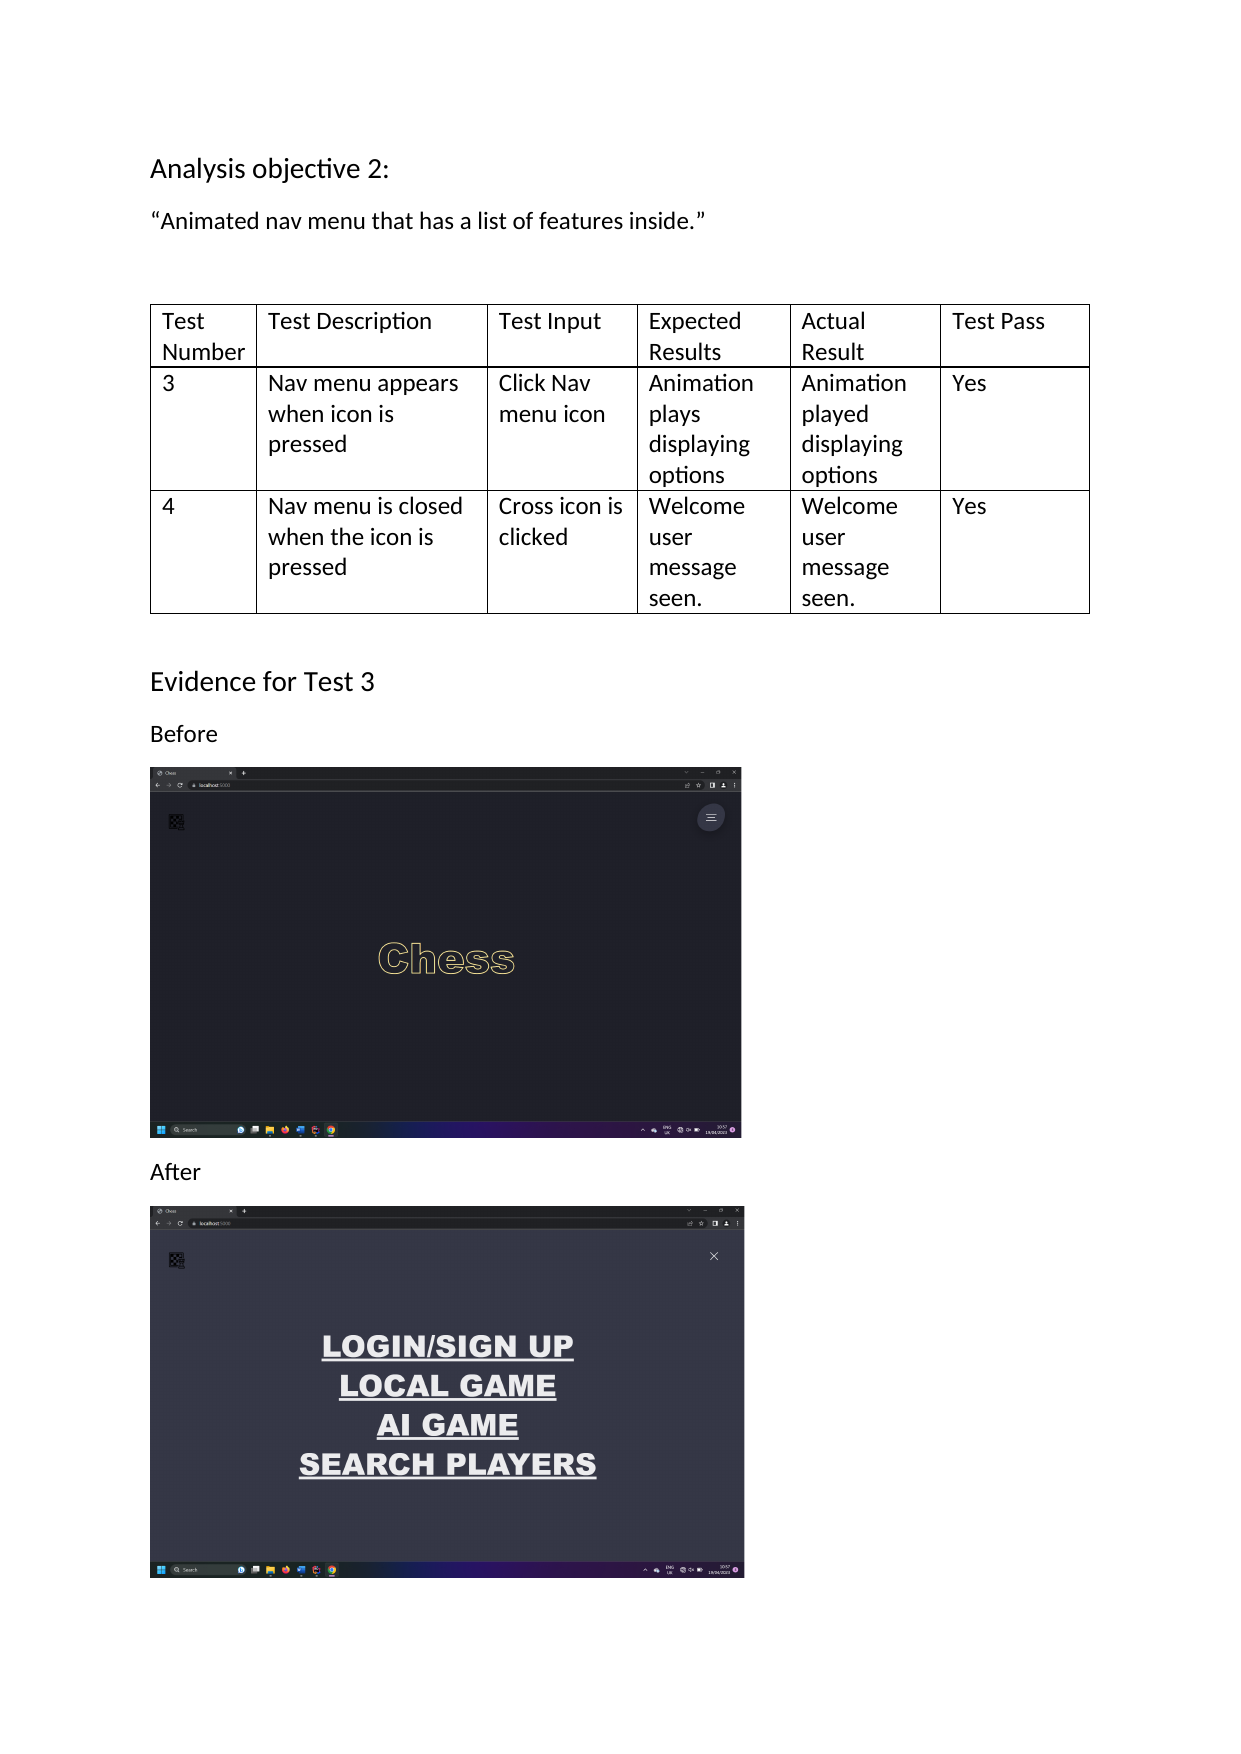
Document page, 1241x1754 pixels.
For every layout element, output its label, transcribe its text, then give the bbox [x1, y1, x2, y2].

table_header Expected Results [638, 305, 790, 366]
table_cell Animation plays displaying options [638, 368, 790, 489]
table_cell 3 [151, 368, 256, 489]
table_cell Click Nav menu icon [488, 368, 637, 489]
picture [150, 767, 742, 1138]
table_cell 4 [151, 491, 256, 613]
text Evidence for Test 3 [150, 663, 1090, 699]
text Analysis objective 2: [150, 150, 1090, 186]
text Before [150, 718, 1090, 749]
text After [150, 1156, 1090, 1187]
table_cell Welcome user message seen. [638, 491, 790, 613]
table_header Test Input [488, 305, 637, 366]
table_header Test Pass [941, 305, 1089, 366]
table_header Actual Result [791, 305, 940, 366]
table_cell Nav menu is closed when the icon is pressed [257, 491, 487, 613]
table_cell Animation played displaying options [791, 368, 940, 489]
table_cell Cross icon is clicked [488, 491, 637, 613]
table_header Test Number [151, 305, 256, 366]
text “Animated nav menu that has a list of features inside.” [150, 205, 1090, 236]
table_cell Yes [941, 368, 1089, 489]
table_header Test Description [257, 305, 487, 366]
table_cell Welcome user message seen. [791, 491, 940, 613]
table_cell Yes [941, 491, 1089, 613]
table_cell Nav menu appears when icon is pressed [257, 368, 487, 489]
picture [150, 1206, 745, 1578]
